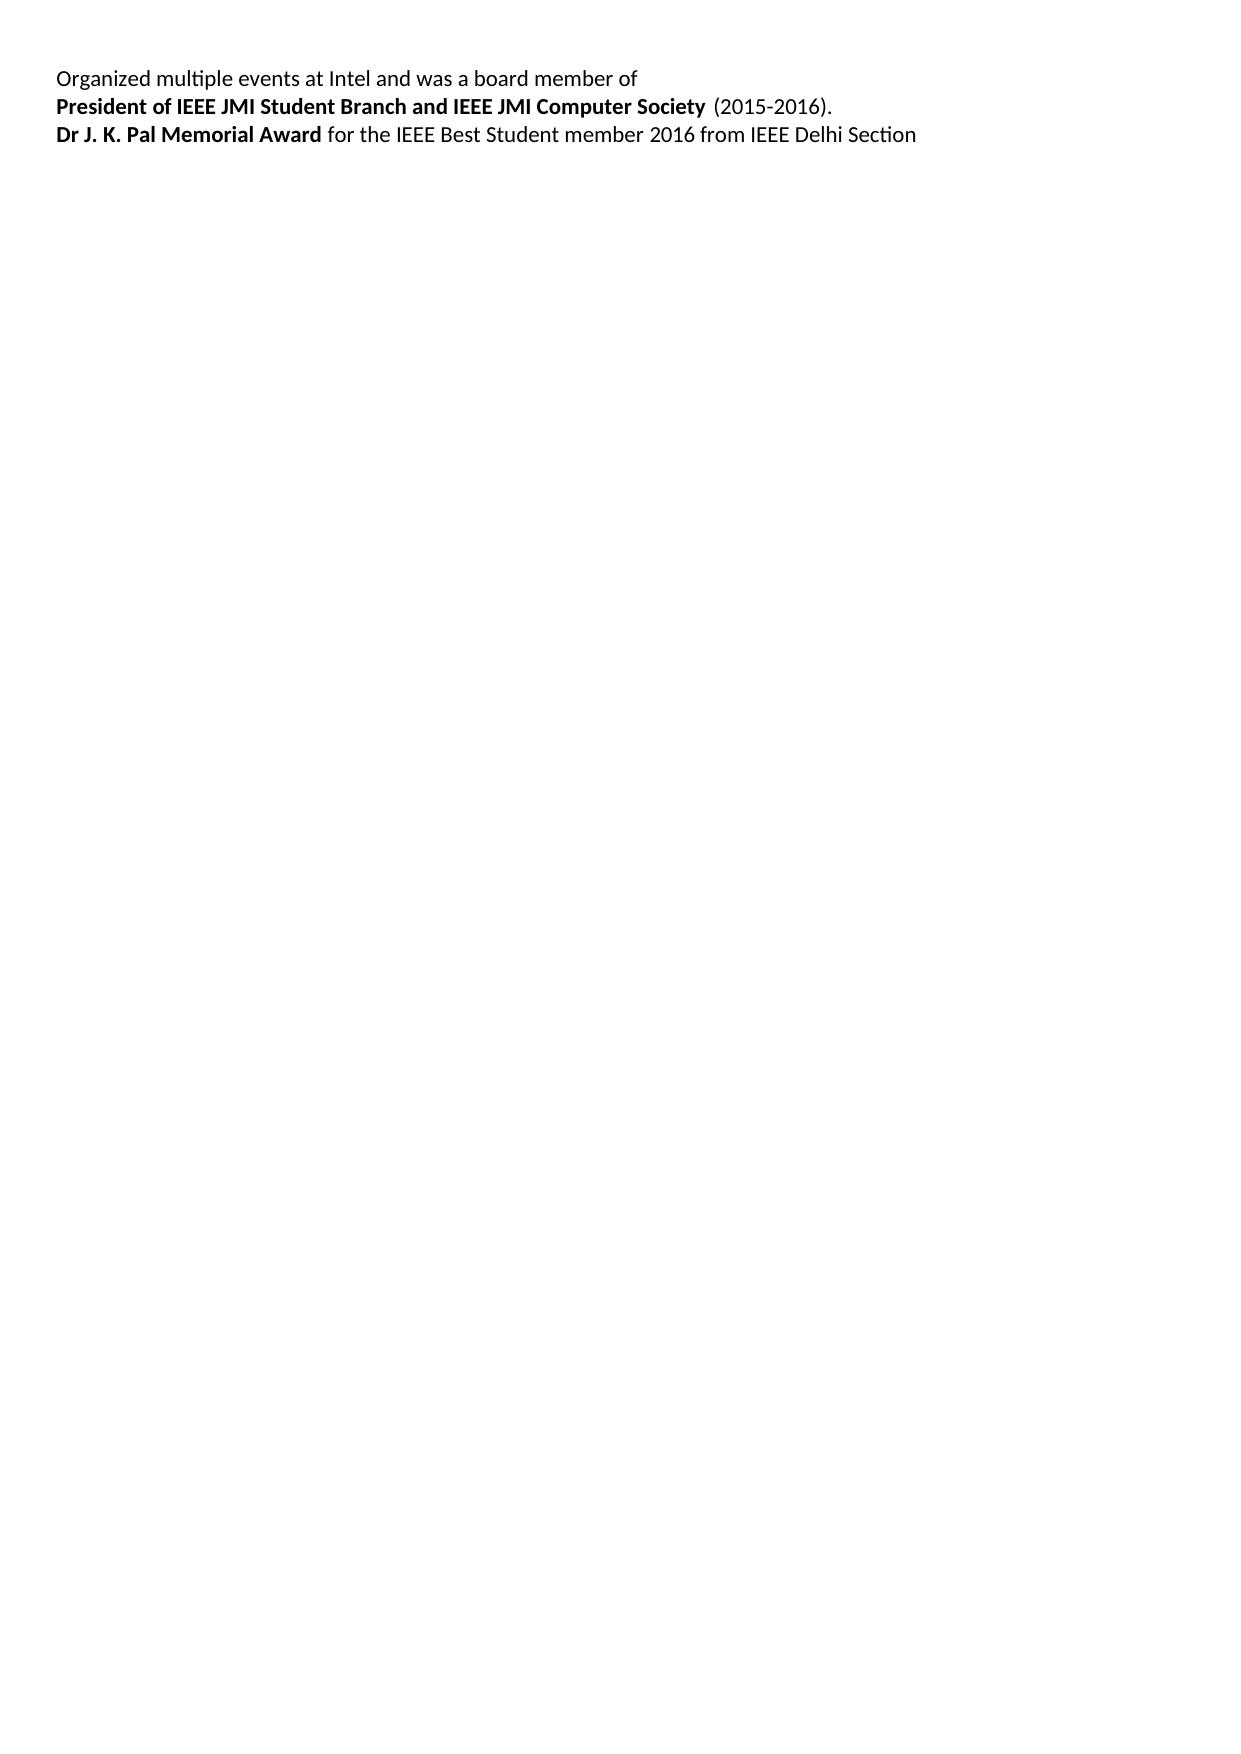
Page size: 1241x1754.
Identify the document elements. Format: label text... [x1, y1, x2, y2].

list Dr J. K. Pal Memorial Award for the IEEE Best Student member 2016 from IEEE Delhi Section [56, 120, 1181, 148]
list Organized multiple events at Intel and was a board member of [56, 64, 1181, 92]
list President of IEEE JMI Student Branch and IEEE JMI Computer Society (2015-2016). [56, 92, 1181, 120]
